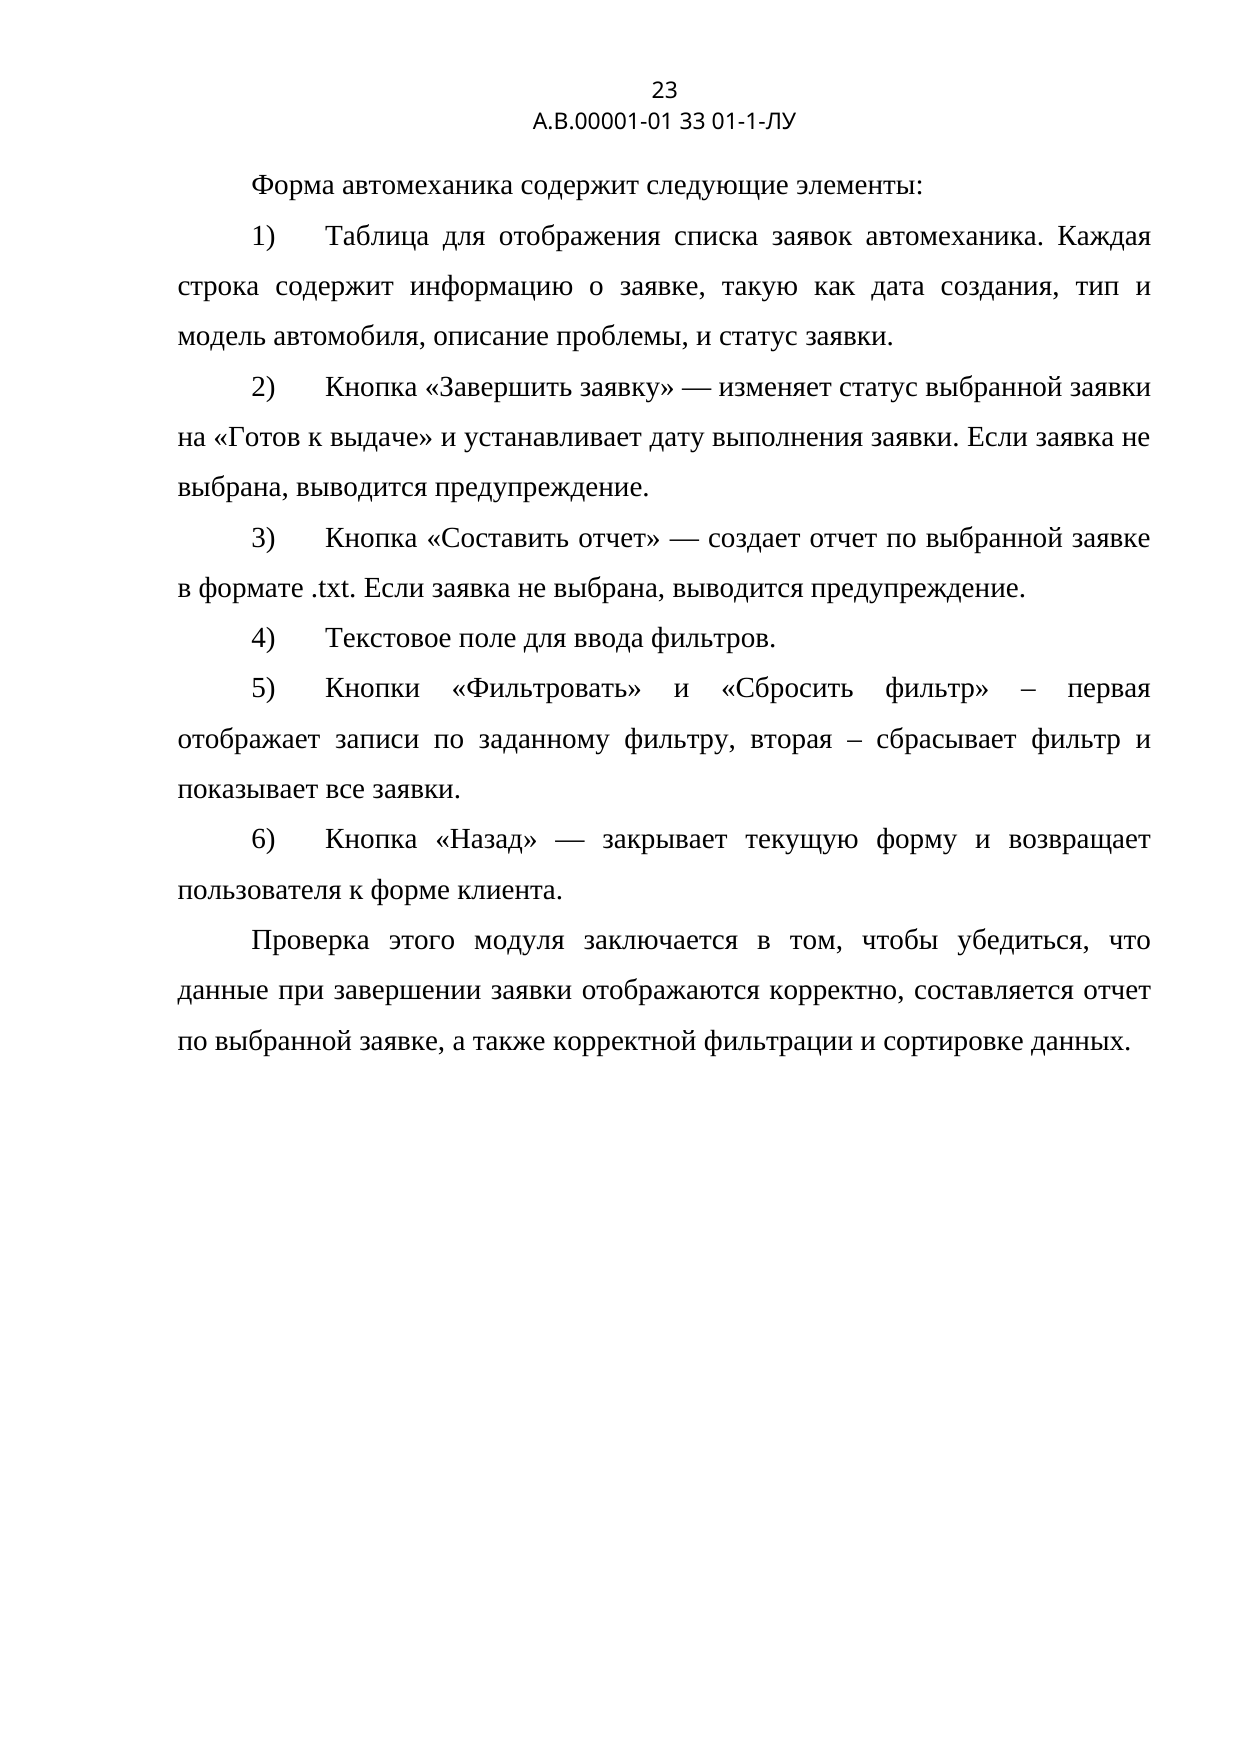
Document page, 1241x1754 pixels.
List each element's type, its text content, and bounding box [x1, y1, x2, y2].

text Форма автомеханика содержит следующие элементы: [177, 167, 1152, 201]
list Кнопки «Фильтровать» и «Сбросить фильтр» – первая отображает записи по заданному фильтру, вторая – сбрасывает фильтр и показывает все заявки. [177, 671, 1152, 805]
list Текстовое поле для ввода фильтров. [177, 620, 1152, 654]
text Проверка этого модуля заключается в том, чтобы убедиться, что данные при завершении заявки отображаются корректно, составляется отчет по выбранной заявке, а также корректной фильтрации и сортировке данных. [177, 922, 1152, 1056]
list Кнопка «Назад» — закрывает текущую форму и возвращает пользователя к форме клиента. [177, 822, 1152, 905]
list Таблица для отображения списка заявок автомеханика. Каждая строка содержит информацию о заявке, такую как дата создания, тип и модель автомобиля, описание проблемы, и статус заявки. [177, 218, 1152, 352]
list Кнопка «Составить отчет» — создает отчет по выбранной заявке в формате .txt. Если заявка не выбрана, выводится предупреждение. [177, 520, 1152, 603]
list Кнопка «Завершить заявку» — изменяет статус выбранной заявки на «Готов к выдаче» и устанавливает дату выполнения заявки. Если заявка не выбрана, выводится предупреждение. [177, 369, 1152, 503]
